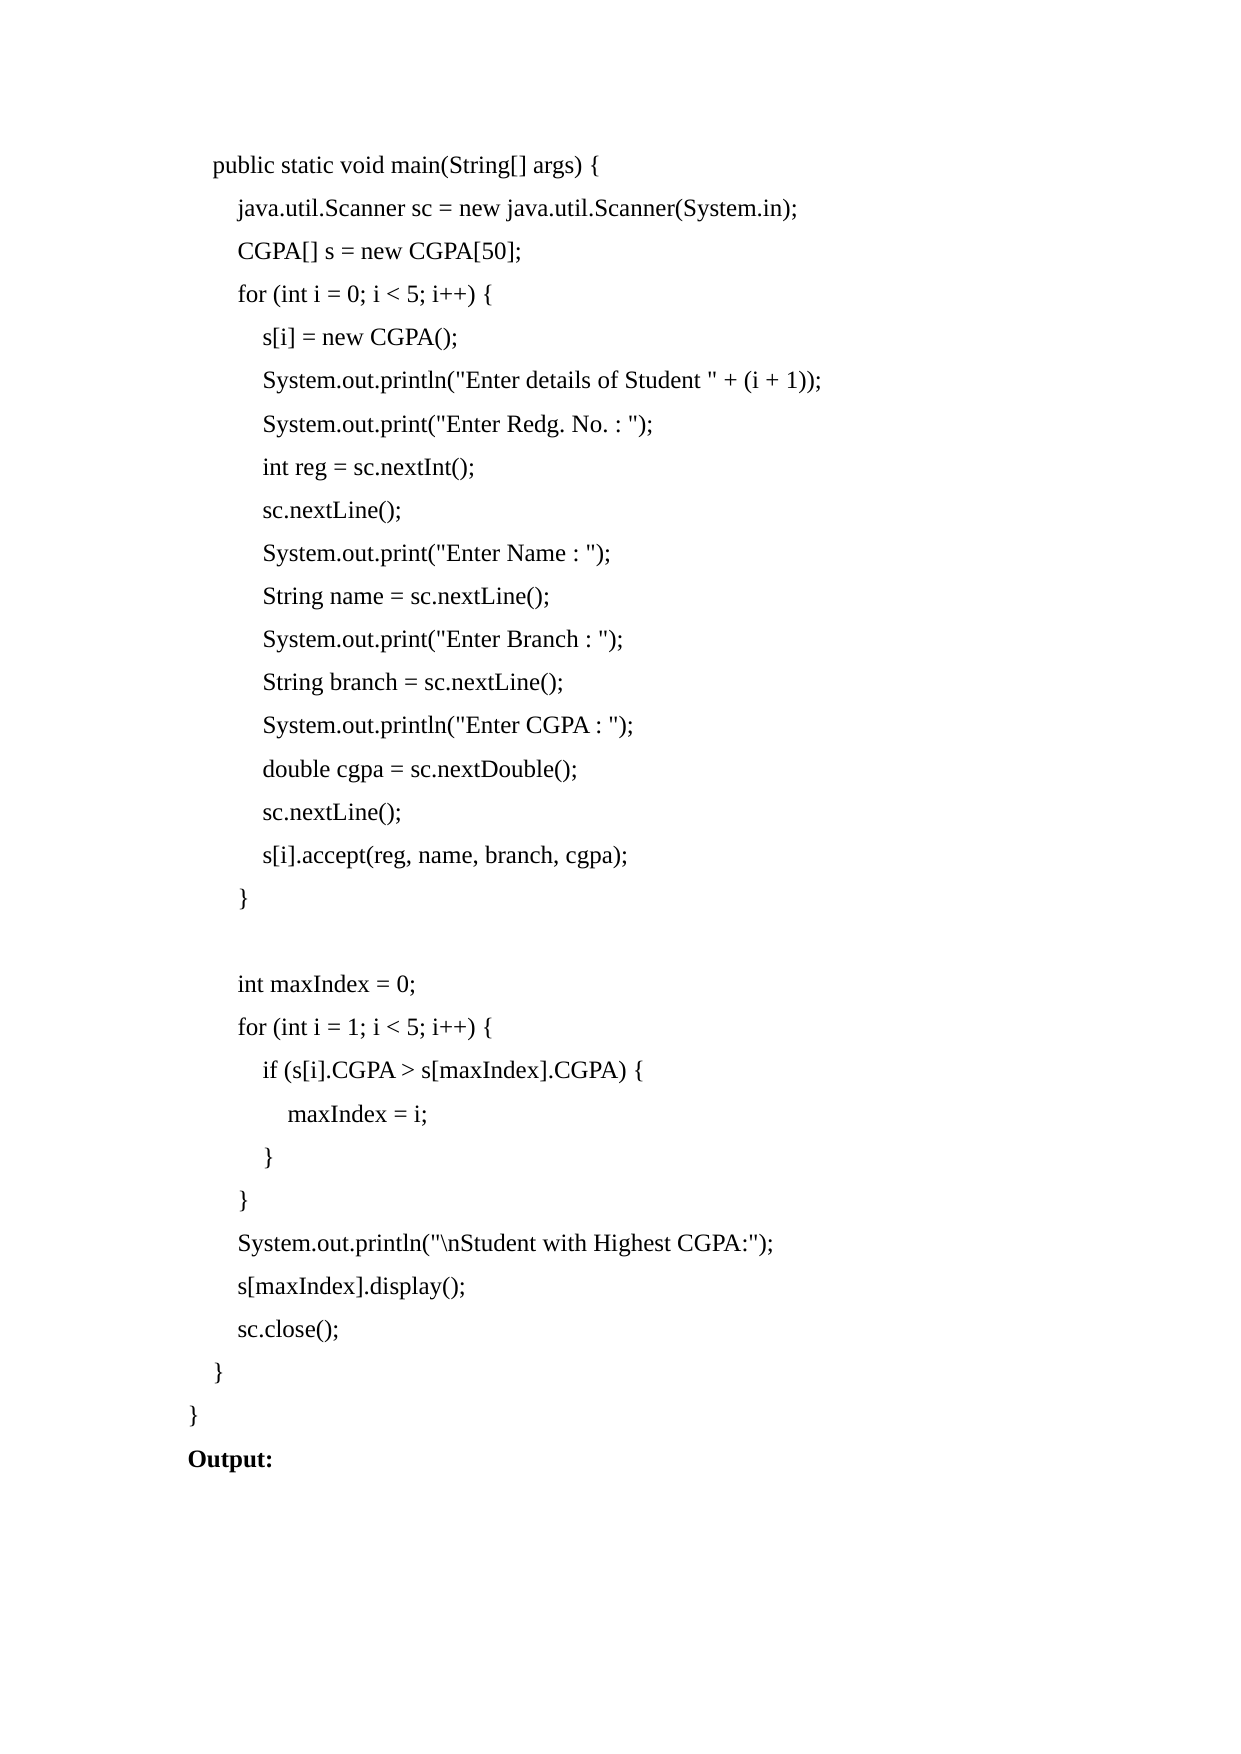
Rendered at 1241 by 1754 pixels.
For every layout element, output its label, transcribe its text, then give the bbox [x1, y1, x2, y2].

text } [187, 1357, 1090, 1386]
text maxIndex = i; [187, 1099, 1090, 1127]
text System.out.print("Enter Redg. No. : "); [187, 409, 1090, 437]
text } [187, 883, 1090, 912]
text sc.nextLine(); [187, 797, 1090, 826]
text sc.nextLine(); [187, 495, 1090, 524]
text Output: [187, 1444, 1090, 1472]
text } [187, 1185, 1090, 1214]
text String name = sc.nextLine(); [187, 581, 1090, 610]
text int reg = sc.nextInt(); [187, 452, 1090, 481]
text s[i].accept(reg, name, branch, cgpa); [187, 840, 1090, 869]
text System.out.print("Enter Name : "); [187, 538, 1090, 567]
text CGPA[] s = new CGPA[50]; [187, 236, 1090, 265]
text double cgpa = sc.nextDouble(); [187, 754, 1090, 782]
text int maxIndex = 0; [187, 969, 1090, 998]
text s[maxIndex].display(); [187, 1271, 1090, 1300]
text public static void main(String[] args) { [187, 150, 1090, 179]
text System.out.println("Enter CGPA : "); [187, 711, 1090, 739]
text if (s[i].CGPA > s[maxIndex].CGPA) { [187, 1056, 1090, 1084]
text System.out.print("Enter Branch : "); [187, 624, 1090, 653]
text System.out.println("Enter details of Student " + (i + 1)); [187, 366, 1090, 394]
text } [187, 1401, 1090, 1429]
text for (int i = 0; i < 5; i++) { [187, 279, 1090, 308]
text } [187, 1142, 1090, 1171]
text java.util.Scanner sc = new java.util.Scanner(System.in); [187, 193, 1090, 222]
text for (int i = 1; i < 5; i++) { [187, 1012, 1090, 1041]
text s[i] = new CGPA(); [187, 322, 1090, 351]
text String branch = sc.nextLine(); [187, 667, 1090, 696]
text sc.close(); [187, 1314, 1090, 1343]
text System.out.println("\nStudent with Highest CGPA:"); [187, 1228, 1090, 1257]
